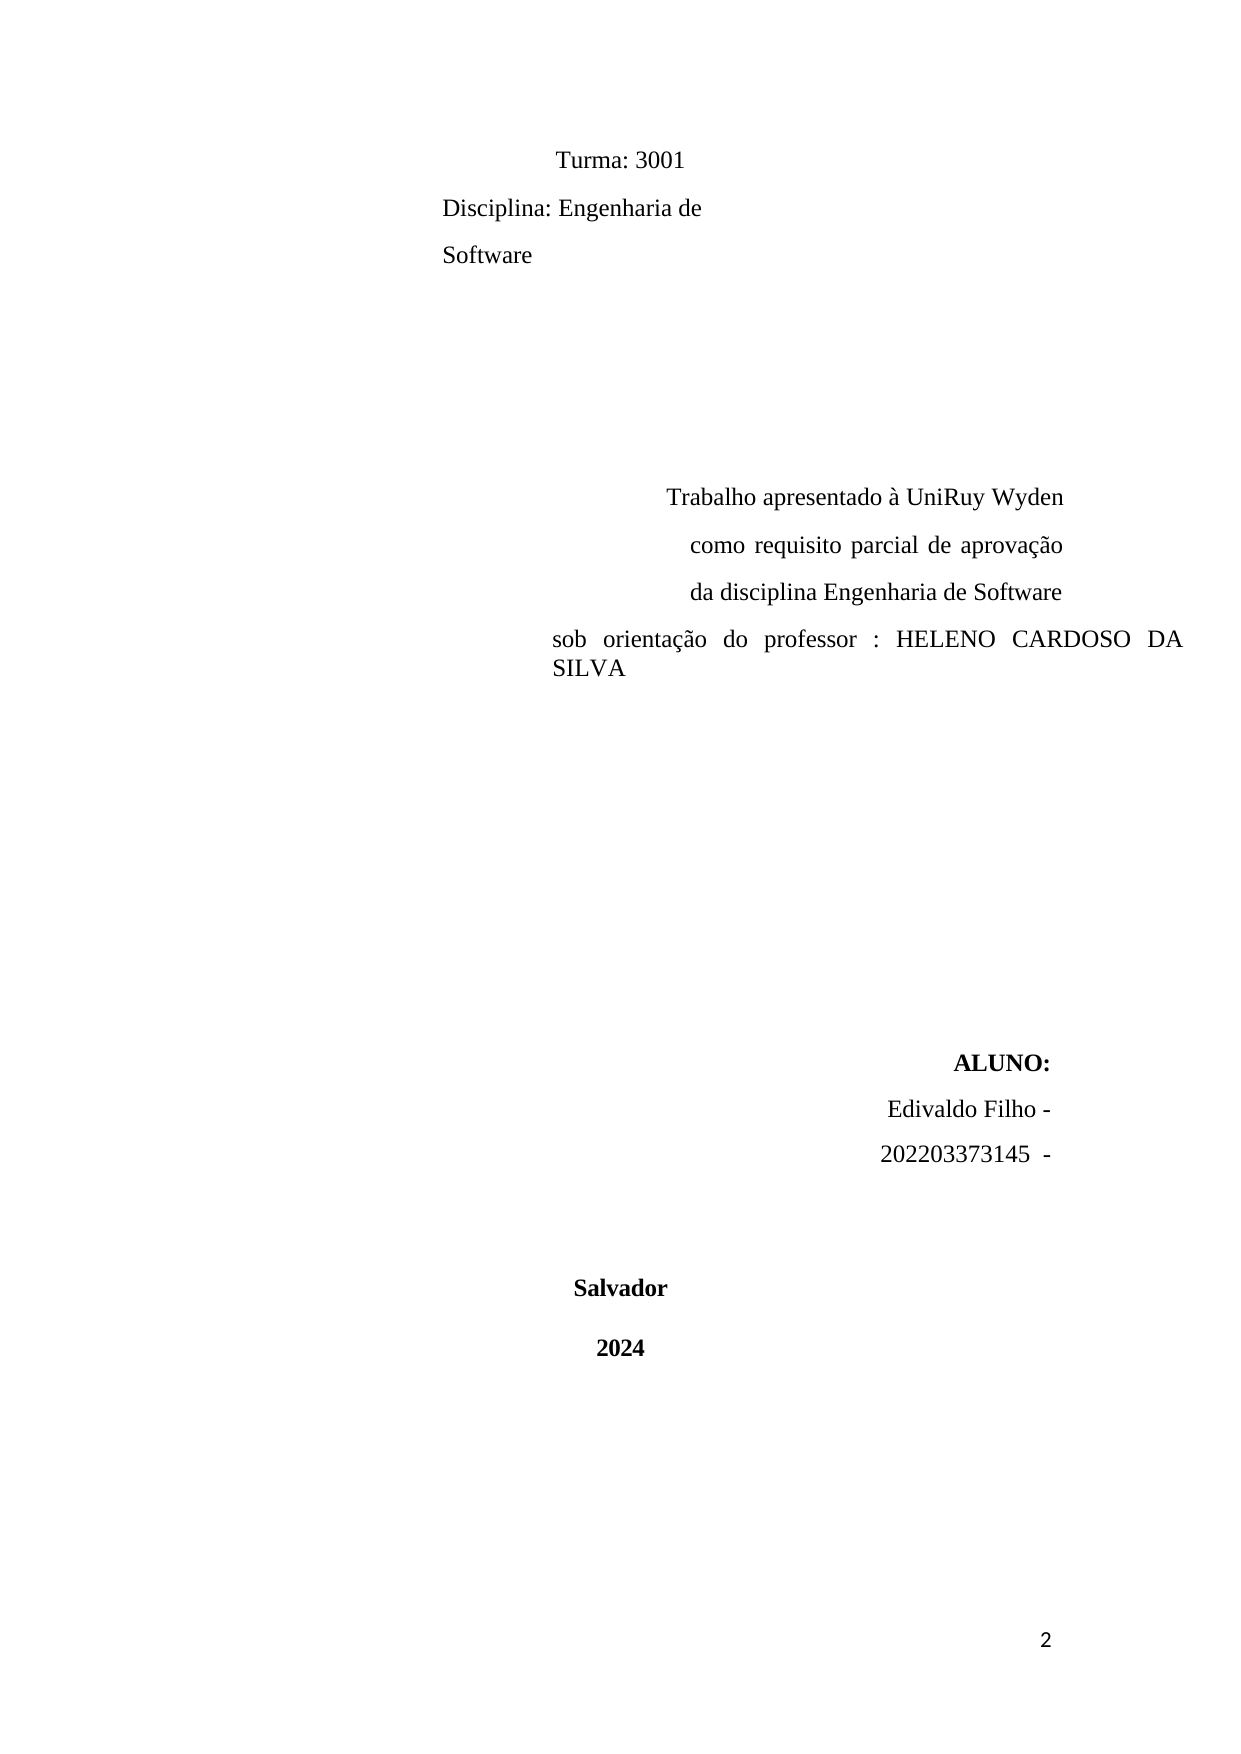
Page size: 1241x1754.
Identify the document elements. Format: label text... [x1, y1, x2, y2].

text ALUNO: [162, 1048, 1051, 1077]
text Turma: 3001 Disciplina: Engenharia de Software [442, 145, 797, 269]
text sob orientação do professor : HELENO CARDOSO DA SILVA [552, 624, 1184, 682]
text Edivaldo Filho - 202203373145 - [697, 1094, 1051, 1168]
text Salvador 2024 [551, 1273, 689, 1361]
text Trabalho apresentado à UniRuy Wyden como requisito parcial de aprovação da disciplina Engenharia de Software [666, 482, 1063, 606]
